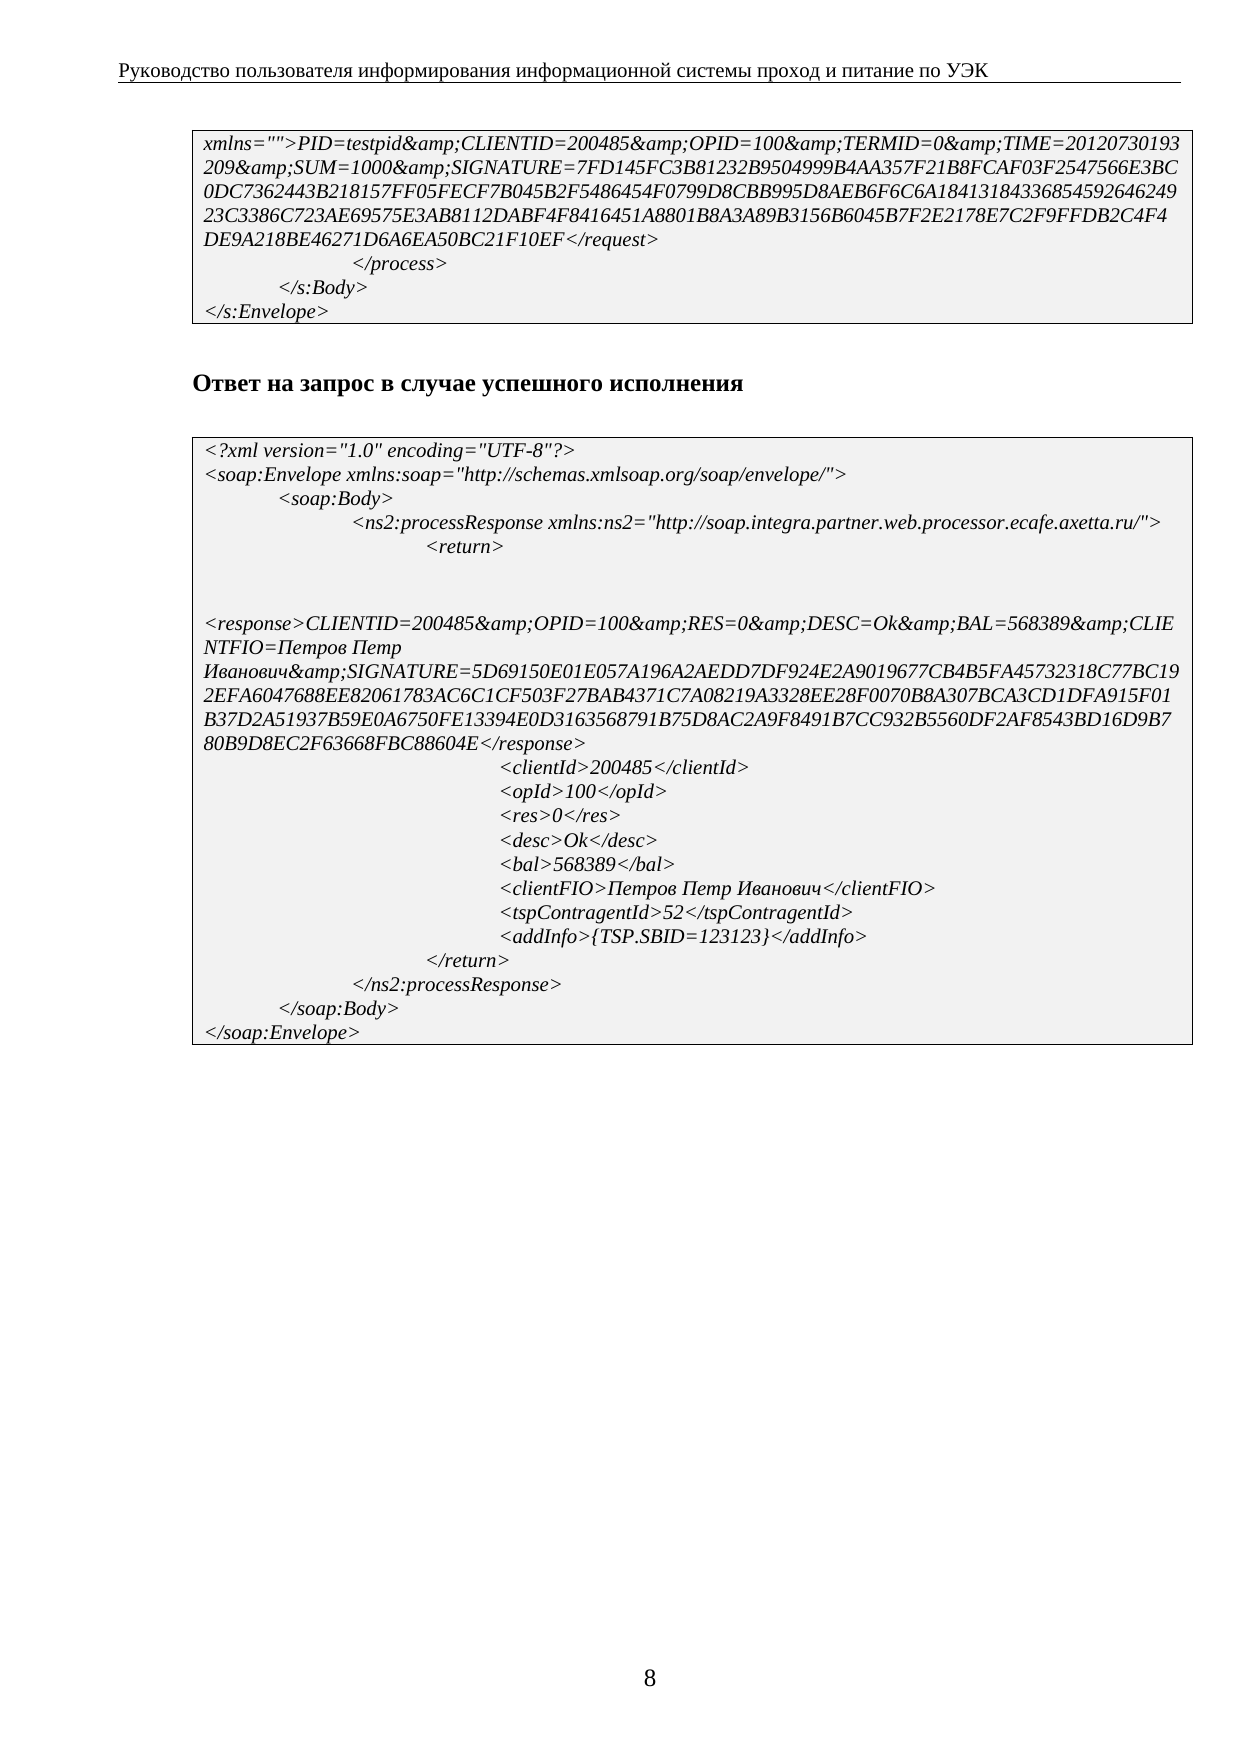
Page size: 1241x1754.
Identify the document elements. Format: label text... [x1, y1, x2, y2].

table_header <?xml version="1.0" encoding="UTF-8"?> <soap:Envelope xmlns:soap="http://schemas.xmlsoap.org/soap/envelope/"> <soap:Body> <ns2:processResponse xmlns:ns2="http://soap.integra.partner.web.processor.ecafe.axetta.ru/"> <return> <response>CLIENTID=200485&amp;OPID=100&amp;RES=0&amp;DESC=Ok&amp;BAL=568389&amp;CLIENTFIO=Петров Петр Иванович&amp;SIGNATURE=5D69150E01E057A196A2AEDD7DF924E2A9019677CB4B5FA45732318C77BC192EFA6047688EE82061783AC6C1CF503F27BAB4371C7A08219A3328EE28F0070B8A307BCA3CD1DFA915F01B37D2A51937B59E0A6750FE13394E0D3163568791B75D8AC2A9F8491B7CC932B5560DF2AF8543BD16D9B780B9D8EC2F63668FBC88604E</response> <clientId>200485</clientId> <opId>100</opId> <res>0</res> <desc>Ok</desc> <bal>568389</bal> <clientFIO>Петров Петр Иванович</clientFIO> <tspContragentId>52</tspContragentId> <addInfo>{TSP.SBID=123123}</addInfo> </return> </ns2:processResponse> </soap:Body> </soap:Envelope> [193, 438, 1192, 1044]
text Ответ на запрос в случае успешного исполнения [118, 362, 1181, 399]
